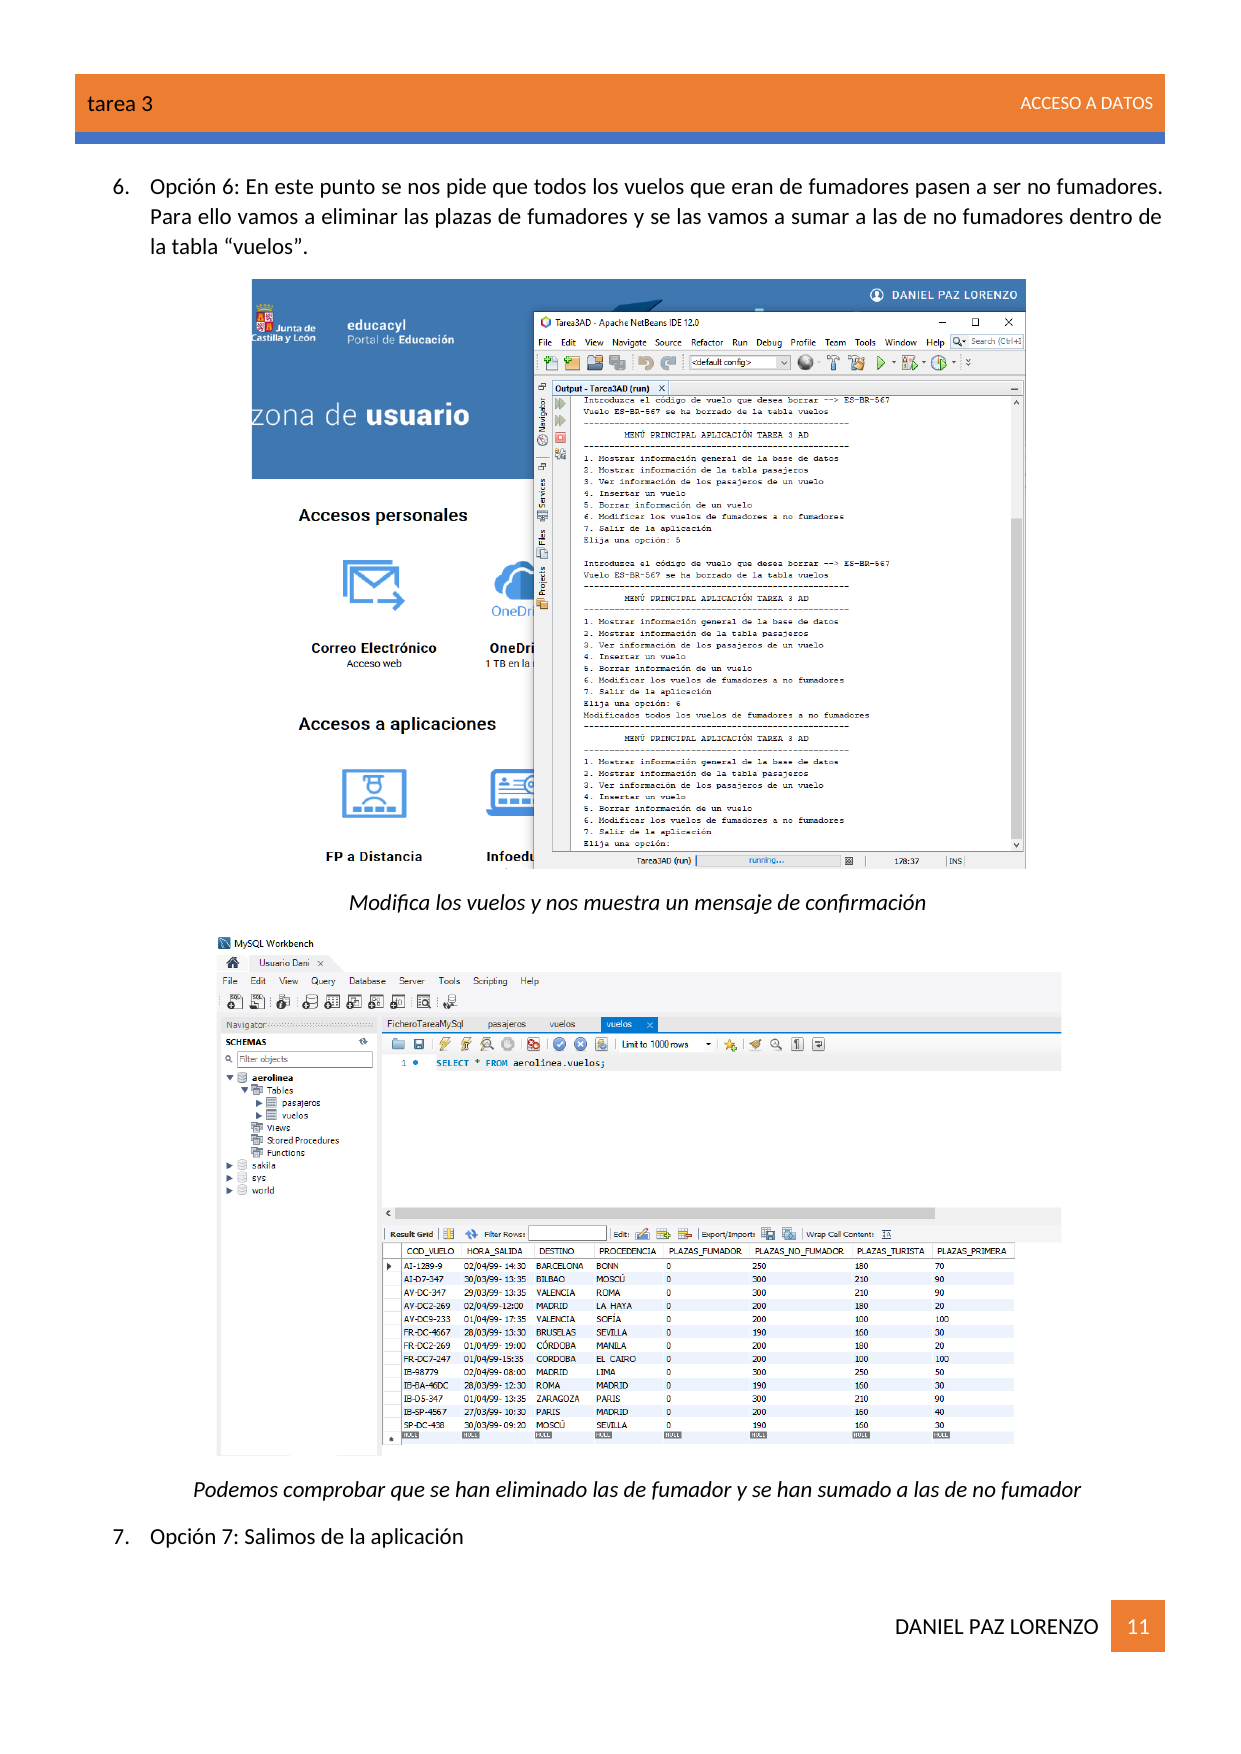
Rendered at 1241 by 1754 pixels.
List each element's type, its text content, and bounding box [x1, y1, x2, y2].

picture [216, 934, 1062, 1456]
list Opción 6: En este punto se nos pide que todos los vuelos que eran de fumadores pasen a ser no fumadores. Para ello vamos a eliminar las plazas de fumadores y se las vamos a sumar a las de no fumadores dentro de la tabla “vuelos”. [112, 172, 1165, 260]
list Opción 7: Salimos de la aplicación [112, 1522, 1165, 1550]
picture [251, 279, 1026, 869]
text Podemos comprobar que se han eliminado las de fumador y se han sumado a las de no fumador [112, 1475, 1165, 1503]
text Modifica los vuelos y nos muestra un mensaje de confirmación [112, 888, 1165, 916]
